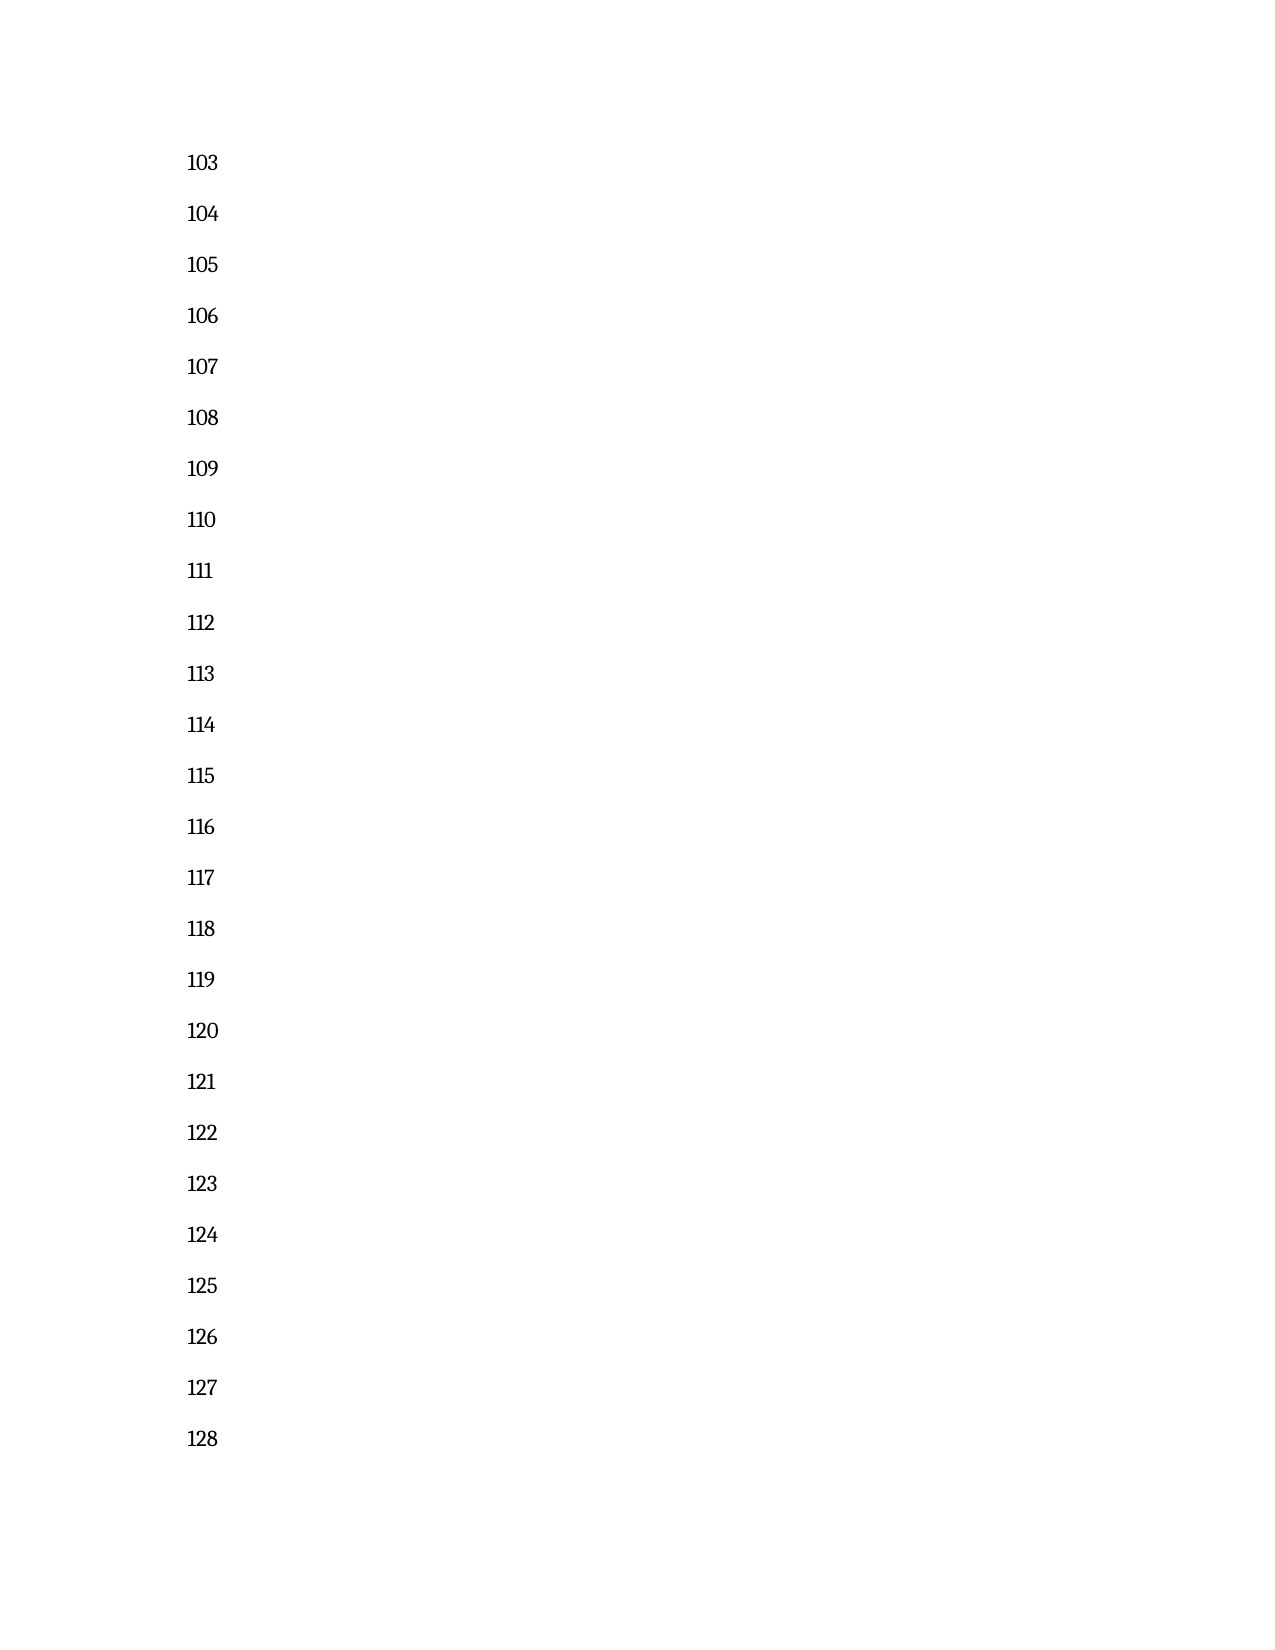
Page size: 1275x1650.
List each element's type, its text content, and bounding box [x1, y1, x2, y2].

text 104 [187, 201, 1087, 227]
text 108 [187, 405, 1087, 432]
text 106 [187, 303, 1087, 329]
text 103 [187, 150, 1087, 176]
text 128 [187, 1426, 1087, 1452]
text 113 [187, 660, 1087, 687]
text 109 [187, 456, 1087, 483]
text 116 [187, 813, 1087, 840]
text 120 [187, 1018, 1087, 1044]
text 118 [187, 916, 1087, 942]
text 122 [187, 1120, 1087, 1146]
text 117 [187, 864, 1087, 891]
text 105 [187, 252, 1087, 278]
text 125 [187, 1273, 1087, 1299]
text 112 [187, 609, 1087, 636]
text 121 [187, 1069, 1087, 1095]
text 107 [187, 354, 1087, 381]
text 127 [187, 1375, 1087, 1401]
text 114 [187, 711, 1087, 738]
text 126 [187, 1324, 1087, 1350]
text 123 [187, 1171, 1087, 1197]
text 111 [187, 558, 1087, 585]
text 119 [187, 967, 1087, 993]
text 115 [187, 762, 1087, 789]
text 110 [187, 507, 1087, 534]
text 124 [187, 1222, 1087, 1248]
